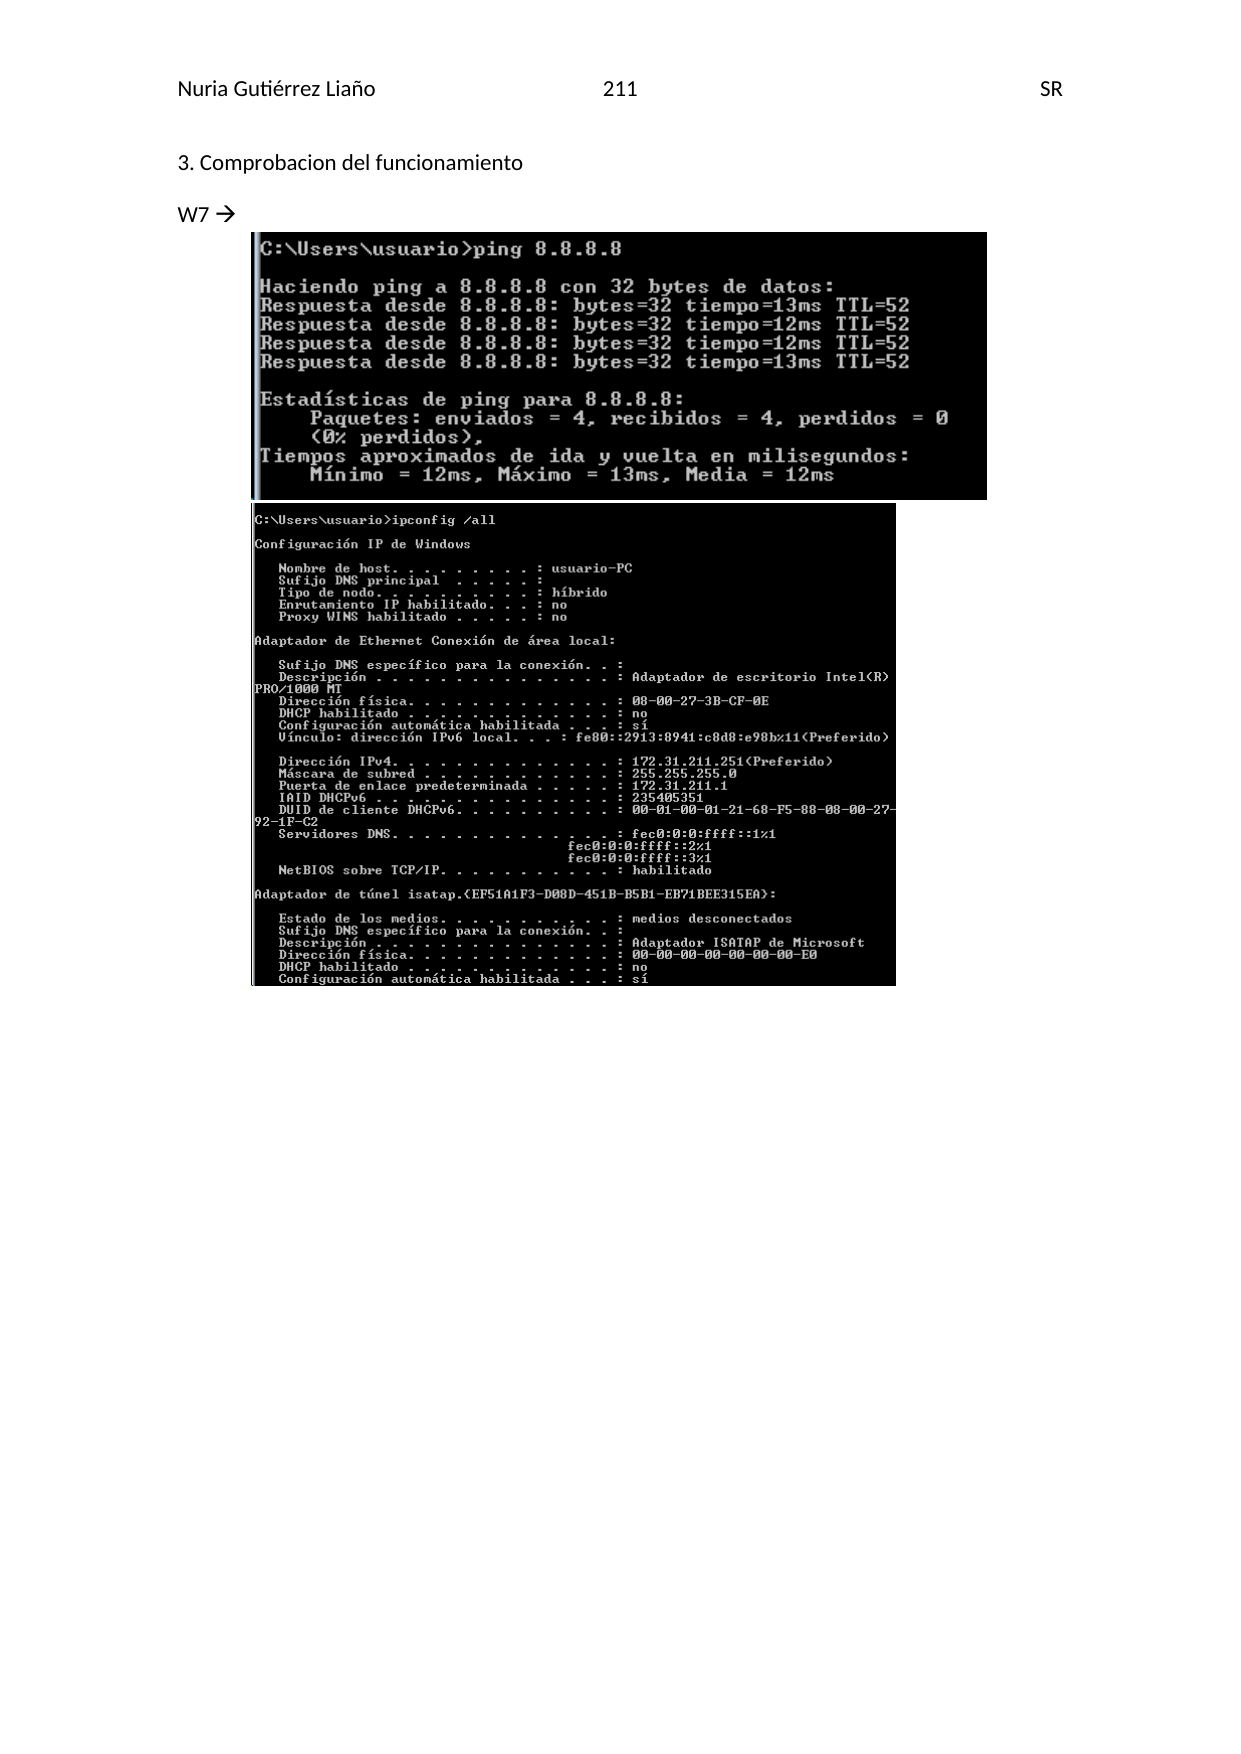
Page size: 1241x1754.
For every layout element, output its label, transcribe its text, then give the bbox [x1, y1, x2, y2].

text 3. Comprobacion del funcionamiento [177, 148, 1063, 176]
picture [251, 503, 896, 986]
picture [251, 232, 987, 500]
